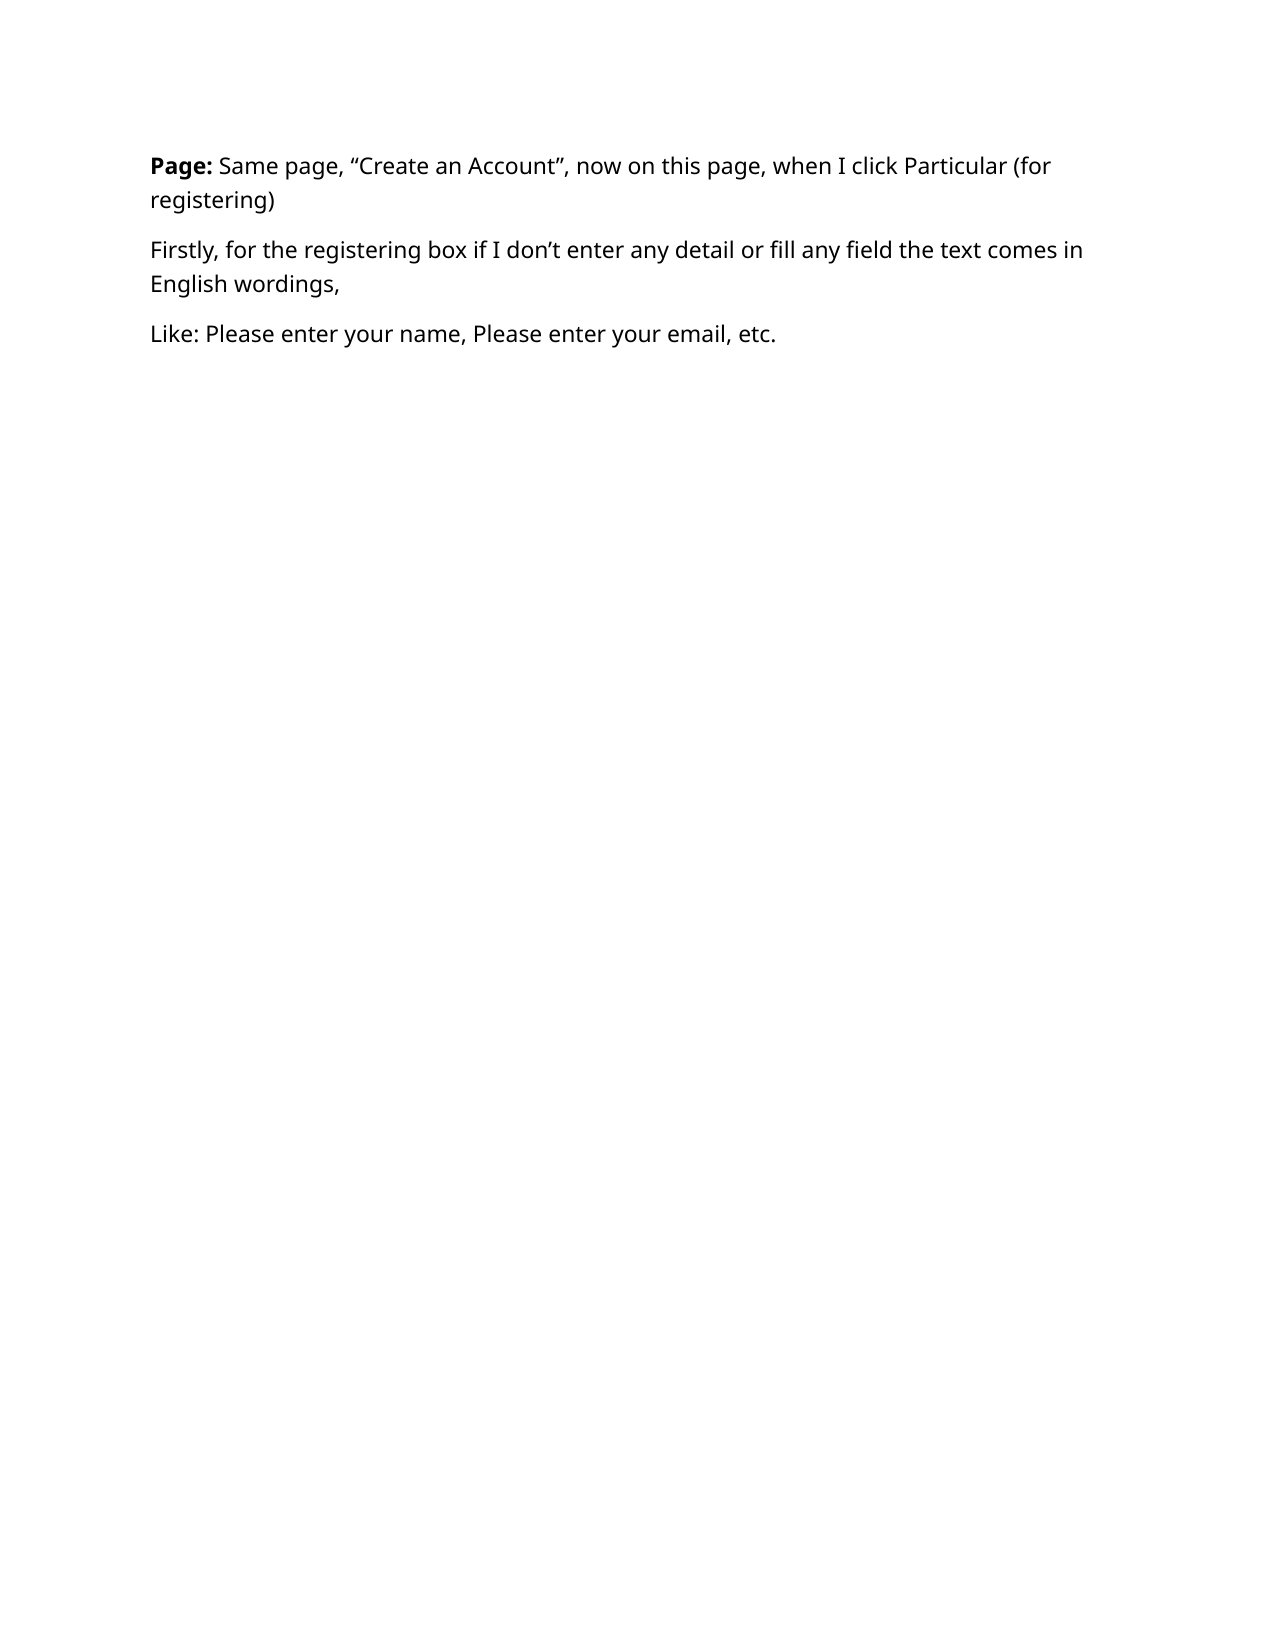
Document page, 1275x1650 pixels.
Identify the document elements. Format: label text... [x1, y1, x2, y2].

text Like: Please enter your name, Please enter your email, etc. [150, 318, 1125, 349]
text Firstly, for the registering box if I don’t enter any detail or fill any field the text comes in English wordings, [150, 234, 1125, 299]
text Page: Same page, “Create an Account”, now on this page, when I click Particular (for registering) [150, 150, 1125, 215]
